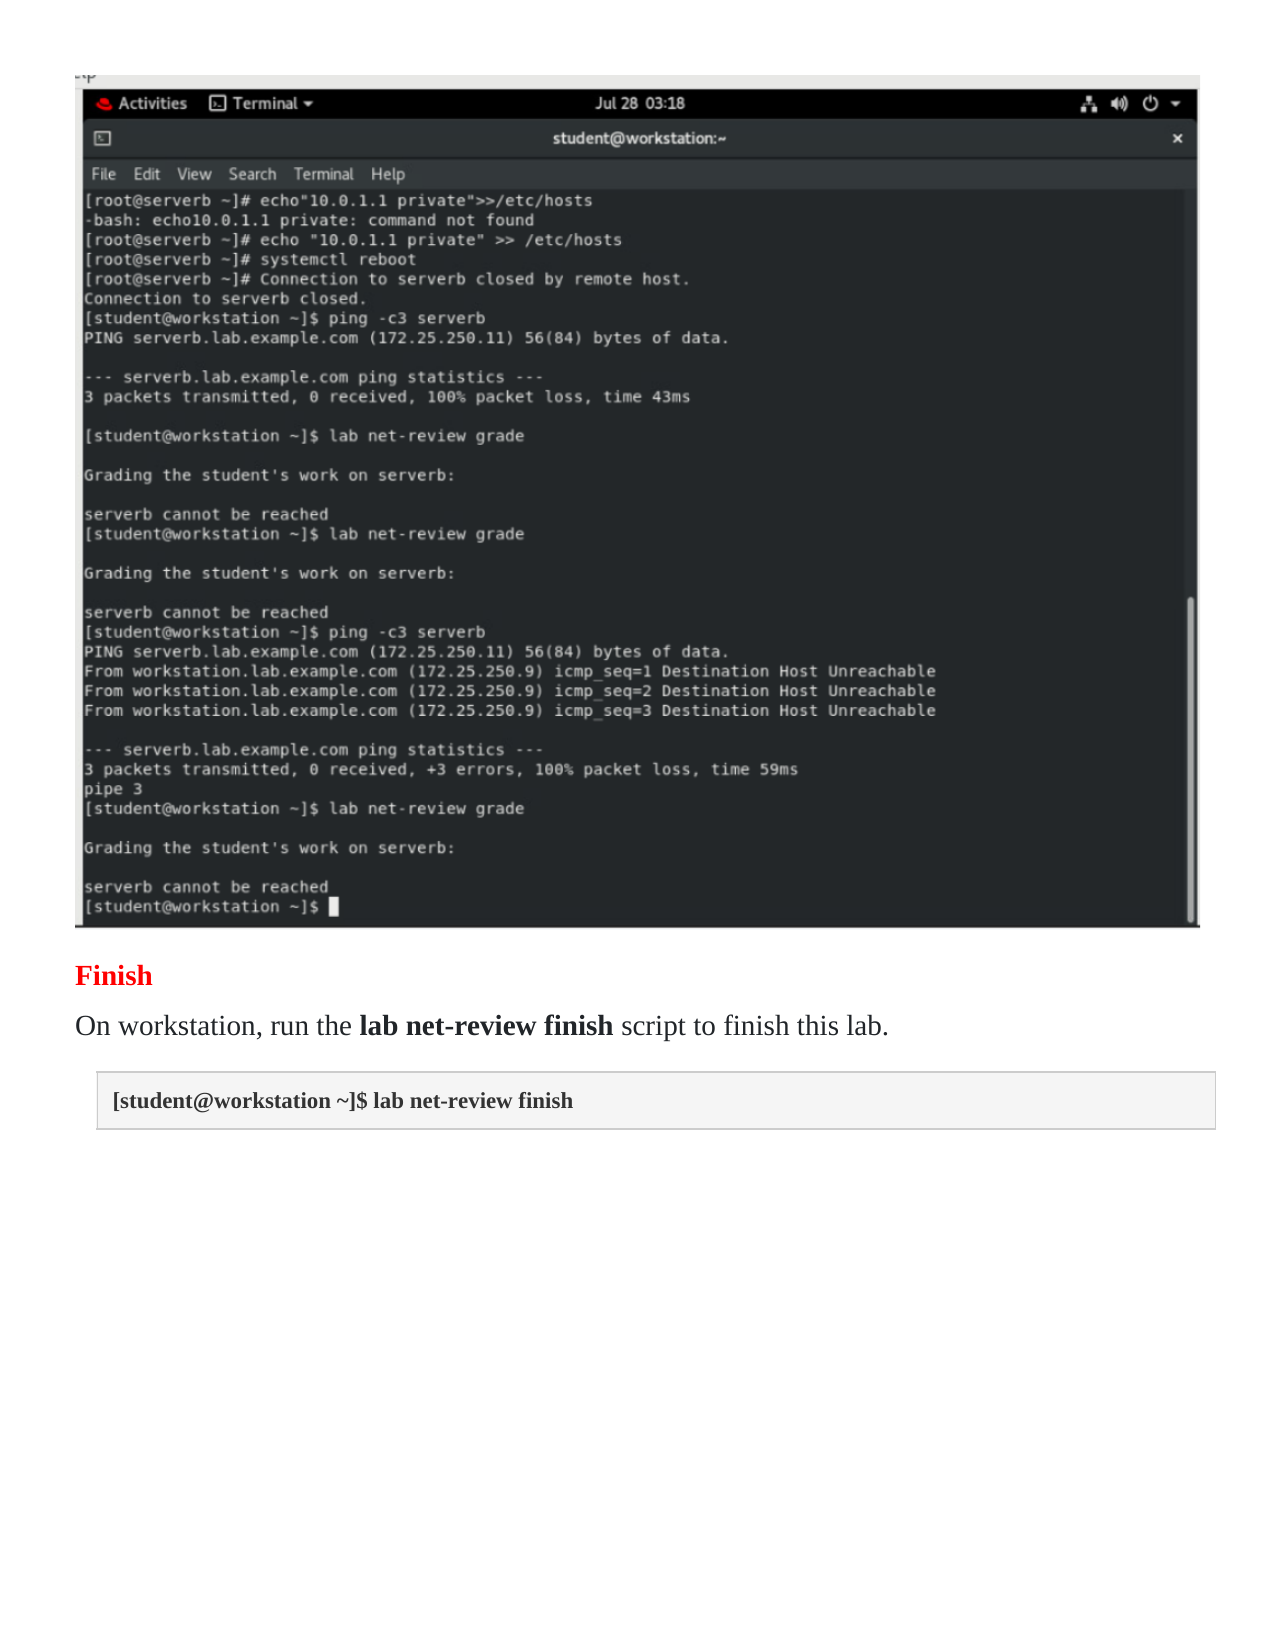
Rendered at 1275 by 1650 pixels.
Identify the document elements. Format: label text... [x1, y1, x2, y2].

picture [75, 75, 1200, 930]
text On workstation, run the lab net-review finish script to finish this lab. [75, 1008, 1200, 1042]
subtitle Finish [75, 958, 1200, 992]
text [student@workstation ~]$ lab net-review finish [98, 1073, 1215, 1128]
